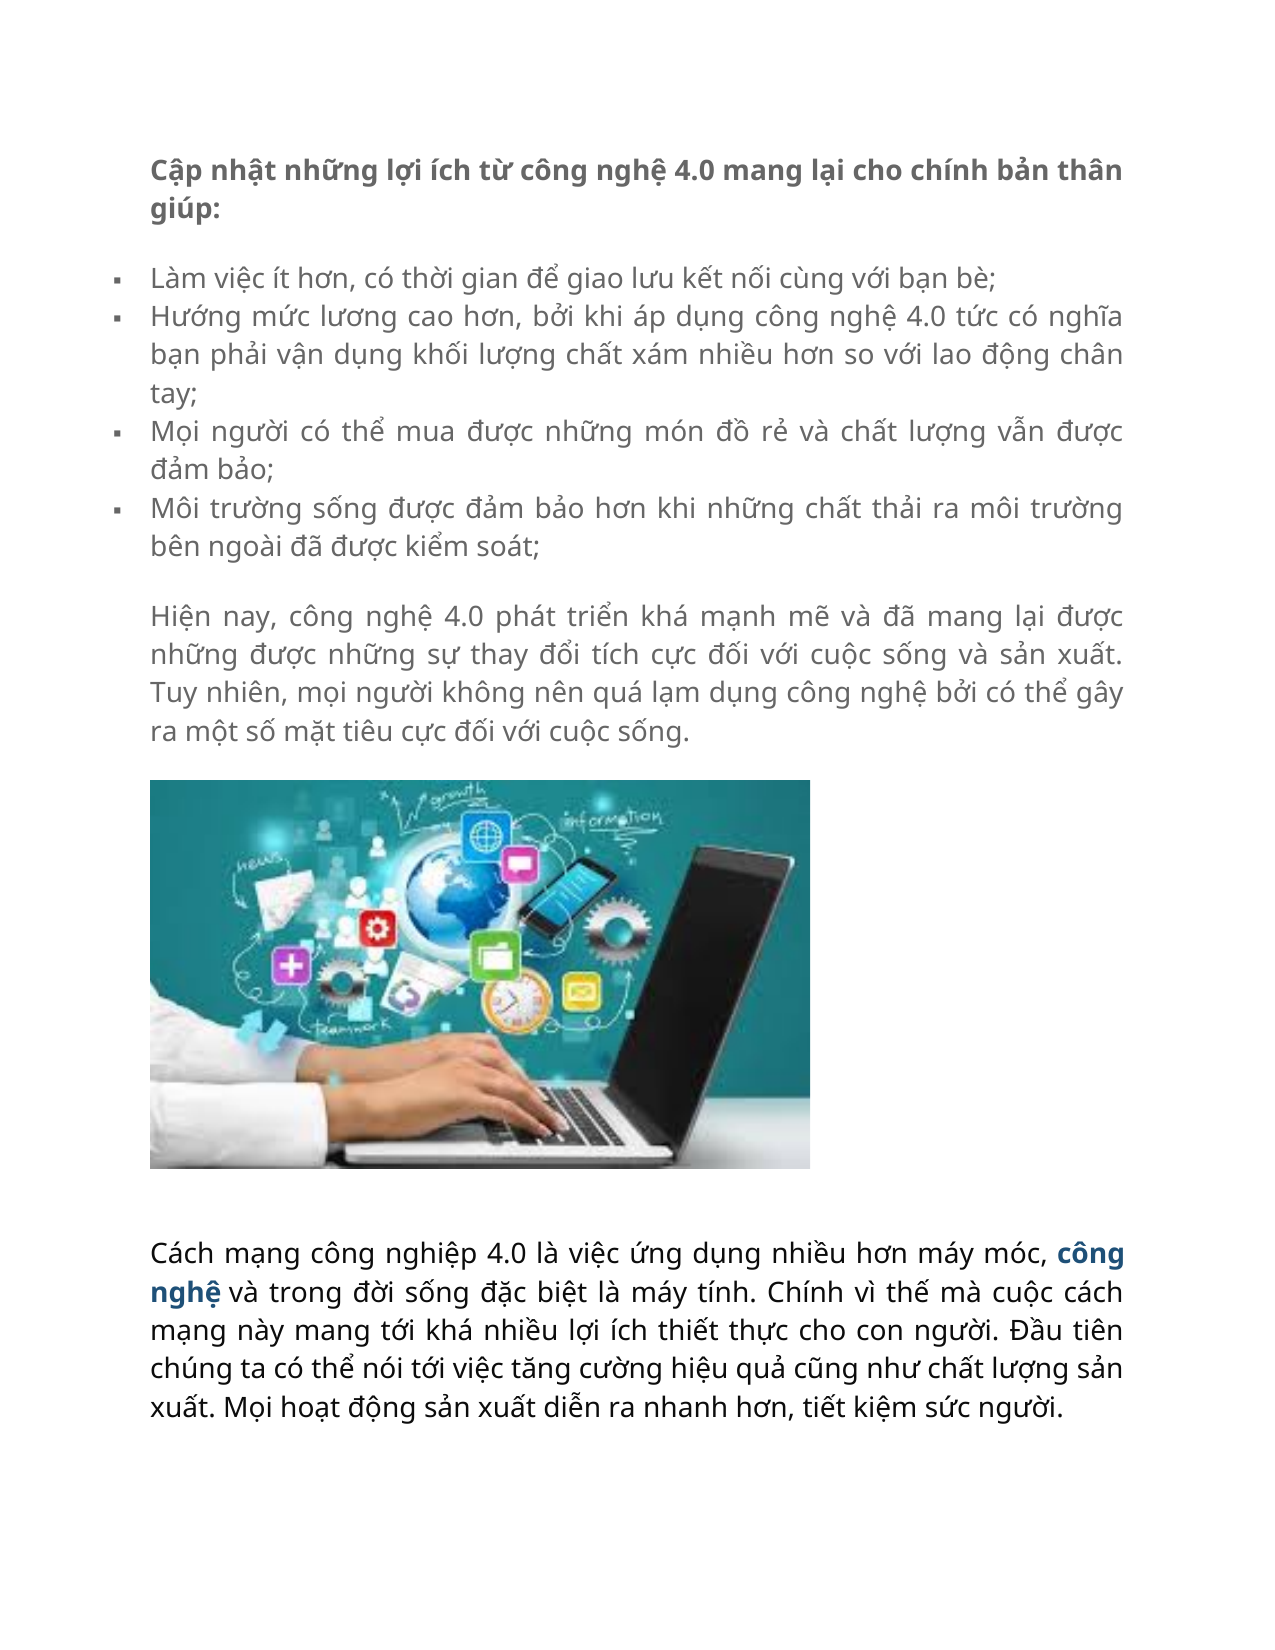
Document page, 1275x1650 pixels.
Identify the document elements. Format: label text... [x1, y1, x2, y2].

list Môi trường sống được đảm bảo hơn khi những chất thải ra môi trường bên ngoài đã được kiểm soát; [112, 488, 1125, 564]
text Cập nhật những lợi ích từ công nghệ 4.0 mang lại cho chính bản thân giúp: [150, 150, 1125, 227]
list Hướng mức lương cao hơn, bởi khi áp dụng công nghệ 4.0 tức có nghĩa bạn phải vận dụng khối lượng chất xám nhiều hơn so với lao động chân tay; [112, 296, 1125, 411]
list Mọi người có thể mua được những món đồ rẻ và chất lượng vẫn được đảm bảo; [112, 411, 1125, 488]
list Làm việc ít hơn, có thời gian để giao lưu kết nối cùng với bạn bè; [112, 258, 1125, 296]
text Cách mạng công nghiệp 4.0 là việc ứng dụng nhiều hơn máy móc, công nghệ và trong đời sống đặc biệt là máy tính. Chính vì thế mà cuộc cách mạng này mang tới khá nhiều lợi ích thiết thực cho con người. Đầu tiên chúng ta có thể nói tới việc tăng cường hiệu quả cũng như chất lượng sản xuất. Mọi hoạt động sản xuất diễn ra nhanh hơn, tiết kiệm sức người. [150, 1234, 1125, 1426]
picture [150, 780, 811, 1169]
text Hiện nay, công nghệ 4.0 phát triển khá mạnh mẽ và đã mang lại được những được những sự thay đổi tích cực đối với cuộc sống và sản xuất. Tuy nhiên, mọi người không nên quá lạm dụng công nghệ bởi có thể gây ra một số mặt tiêu cực đối với cuộc sống. [150, 596, 1125, 749]
